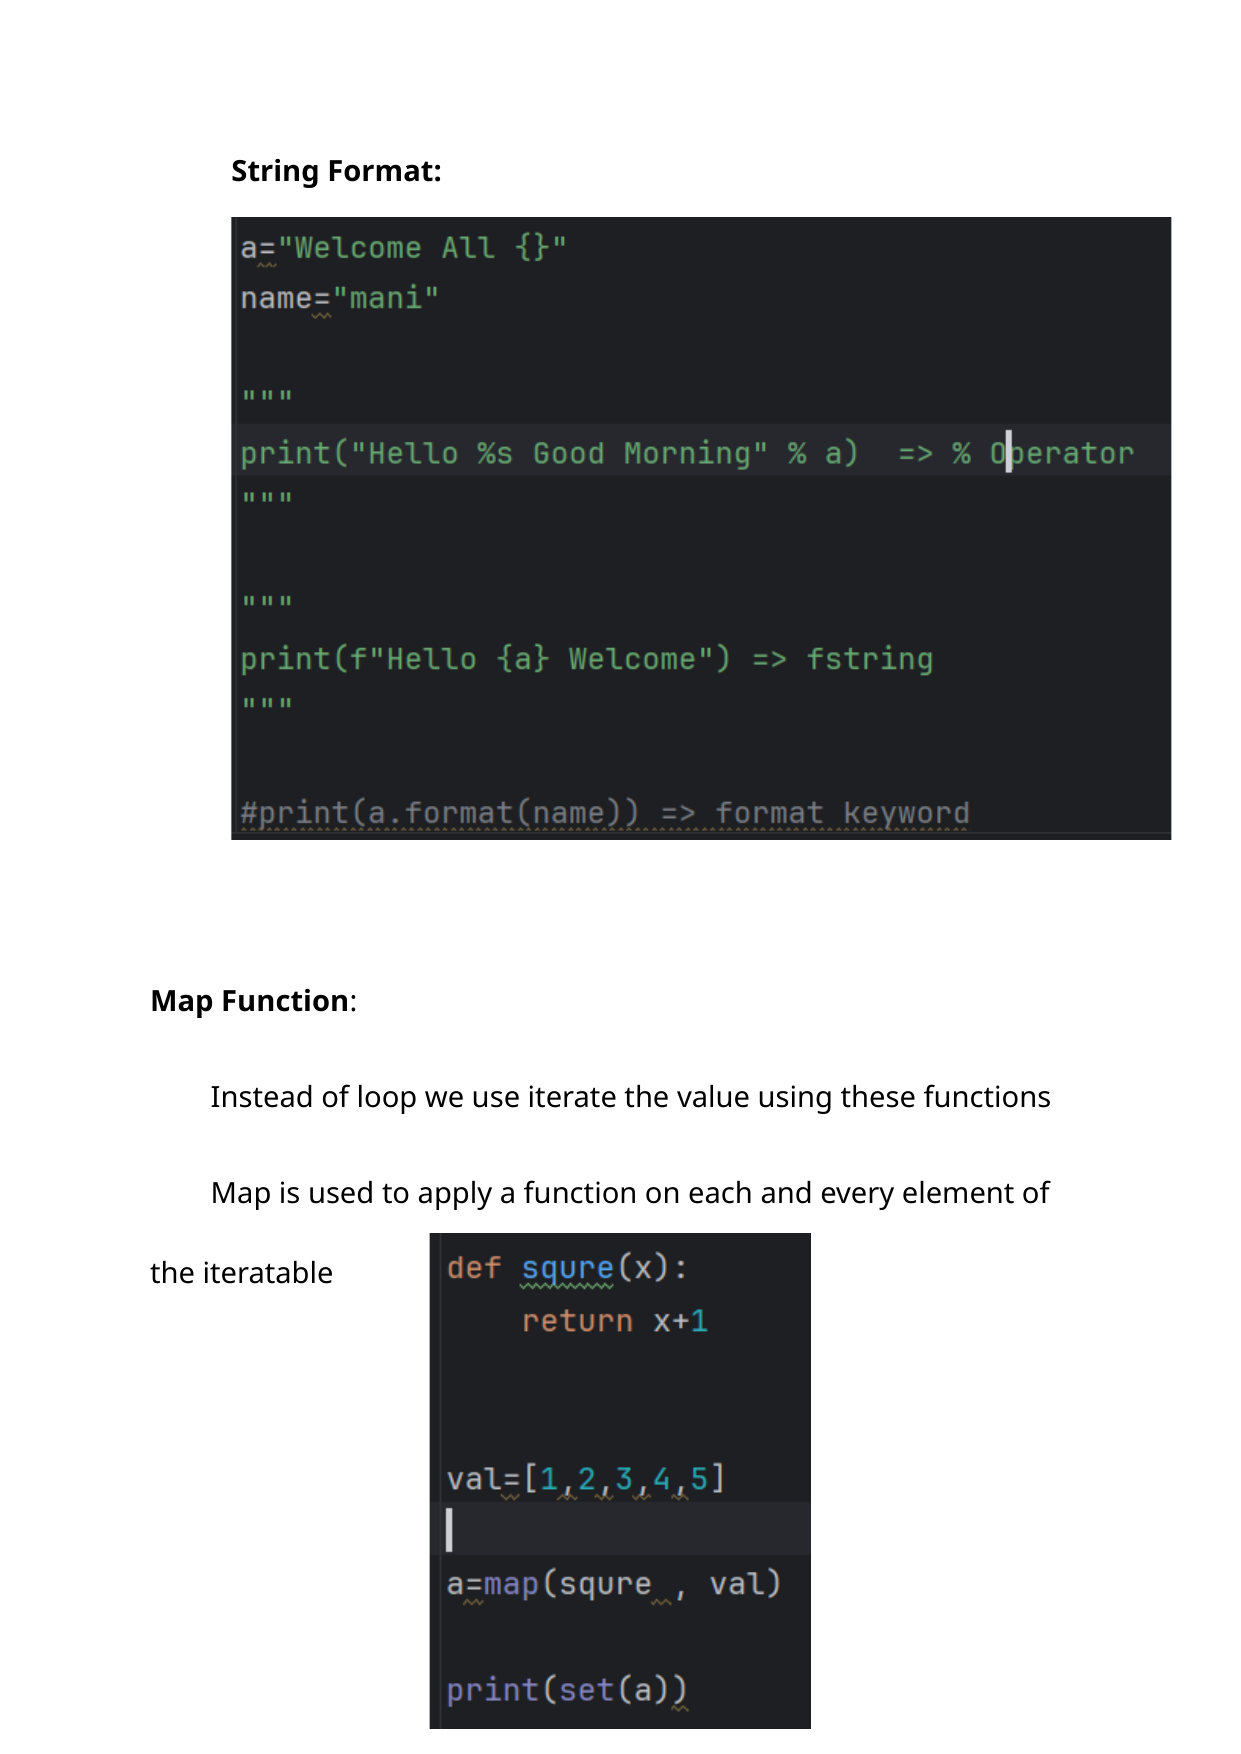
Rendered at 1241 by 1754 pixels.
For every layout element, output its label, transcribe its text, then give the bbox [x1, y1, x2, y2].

text Instead of loop we use iterate the value using these functions [150, 1077, 1090, 1116]
list String Format: [231, 150, 1090, 217]
picture [231, 217, 1172, 840]
text Map is used to apply a function on each and every element of the iteratable [150, 1173, 1090, 1292]
text Map Function: [150, 981, 1090, 1020]
picture [429, 1233, 811, 1729]
